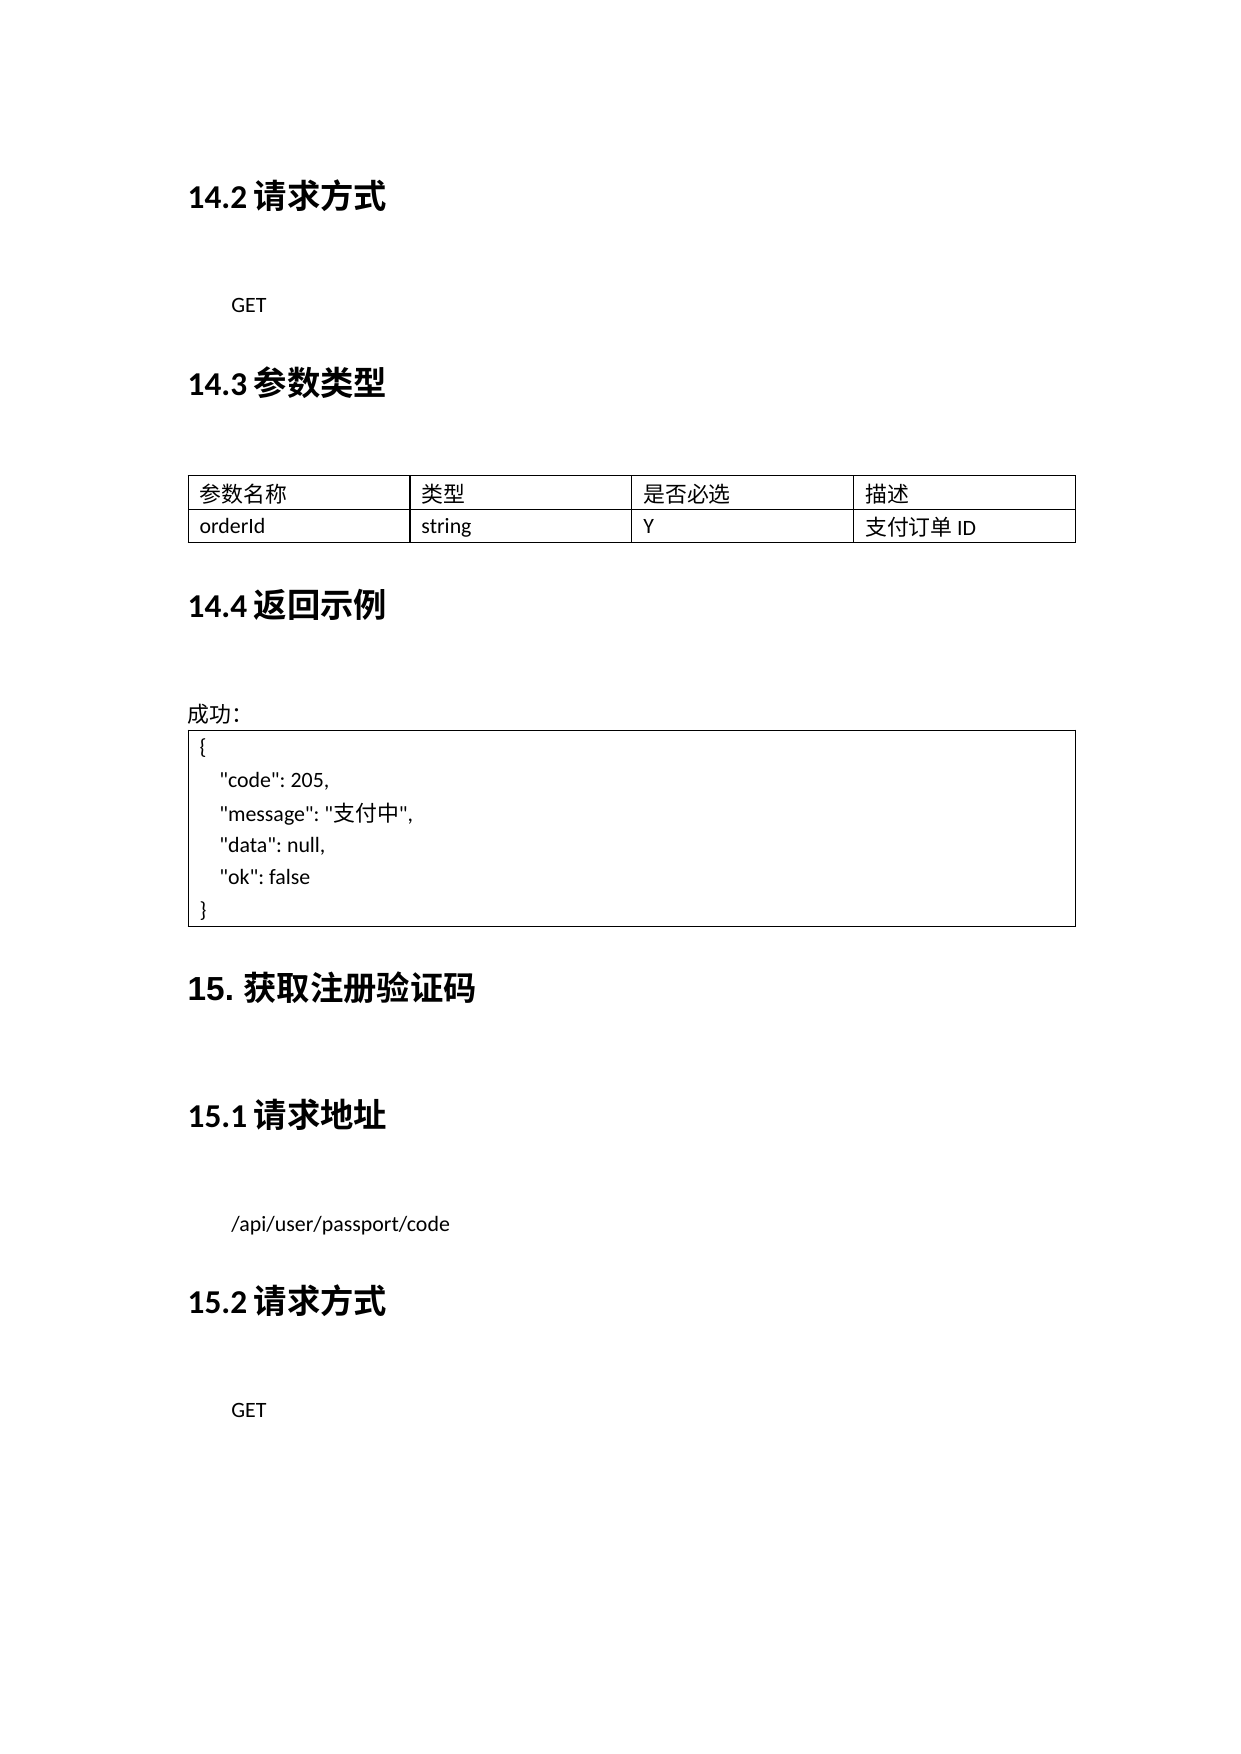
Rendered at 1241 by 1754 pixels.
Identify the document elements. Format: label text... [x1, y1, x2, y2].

table_header 描述 [854, 476, 1075, 509]
text /api/user/passport/code [187, 1207, 1053, 1240]
subtitle 14.4返回示例 [187, 570, 1053, 635]
subtitle 14.3参数类型 [187, 348, 1053, 413]
text 成功： [187, 697, 1053, 729]
table_header 类型 [411, 476, 631, 509]
table_header 是否必选 [632, 476, 853, 509]
text GET [187, 1394, 1053, 1426]
subtitle 15.1请求地址 [187, 1081, 1053, 1146]
table_header 参数名称 [189, 476, 409, 509]
table_cell Y [632, 510, 853, 542]
subtitle 15.2请求方式 [187, 1267, 1053, 1332]
table_header { "code": 205, "message": "支付中", "data": null, "ok": false } [189, 731, 1075, 926]
table_cell 支付订单ID [854, 510, 1075, 542]
text GET [187, 289, 1053, 321]
subtitle 获取注册验证码 [187, 954, 1053, 1019]
table_cell string [411, 510, 631, 542]
subtitle 14.2请求方式 [187, 162, 1053, 227]
table_cell orderId [189, 510, 409, 542]
